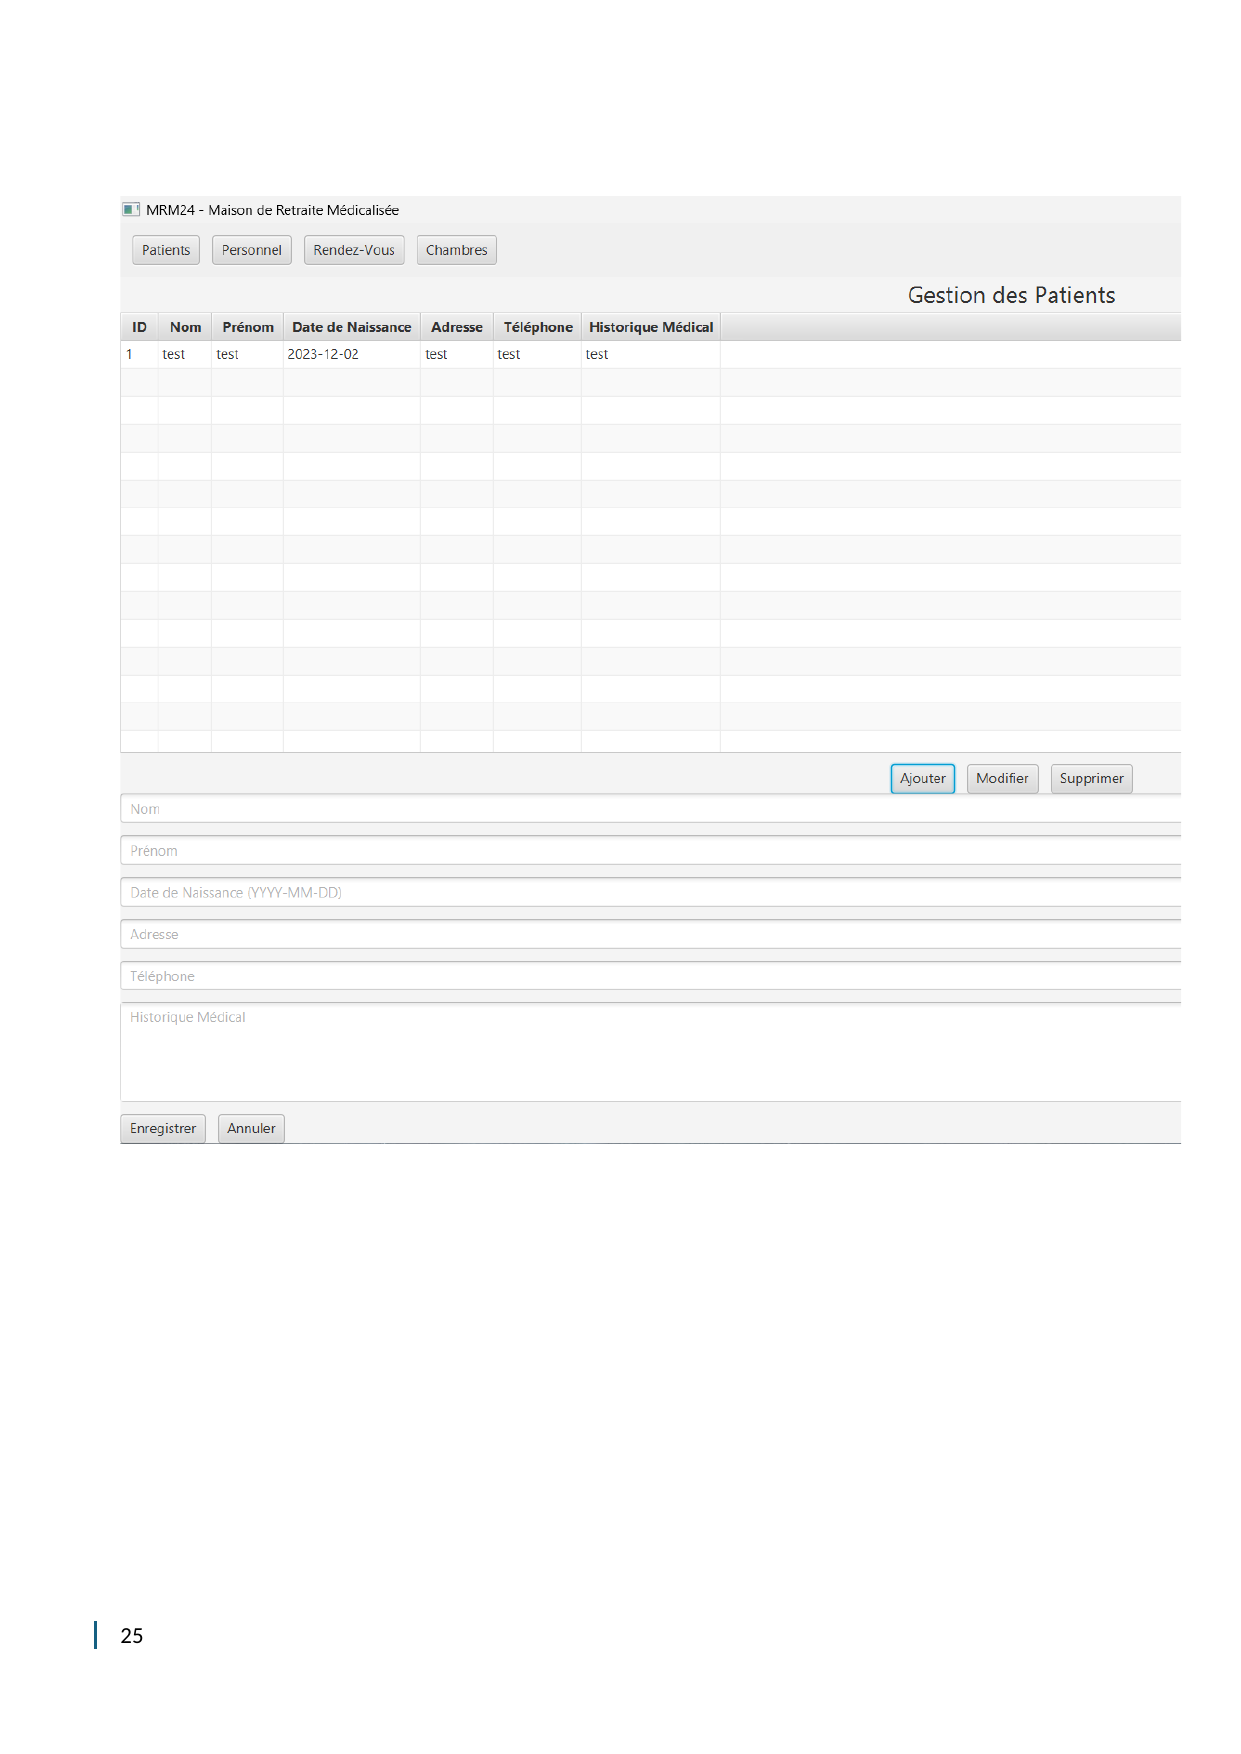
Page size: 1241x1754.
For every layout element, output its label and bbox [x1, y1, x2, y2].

picture [120, 196, 1182, 1144]
